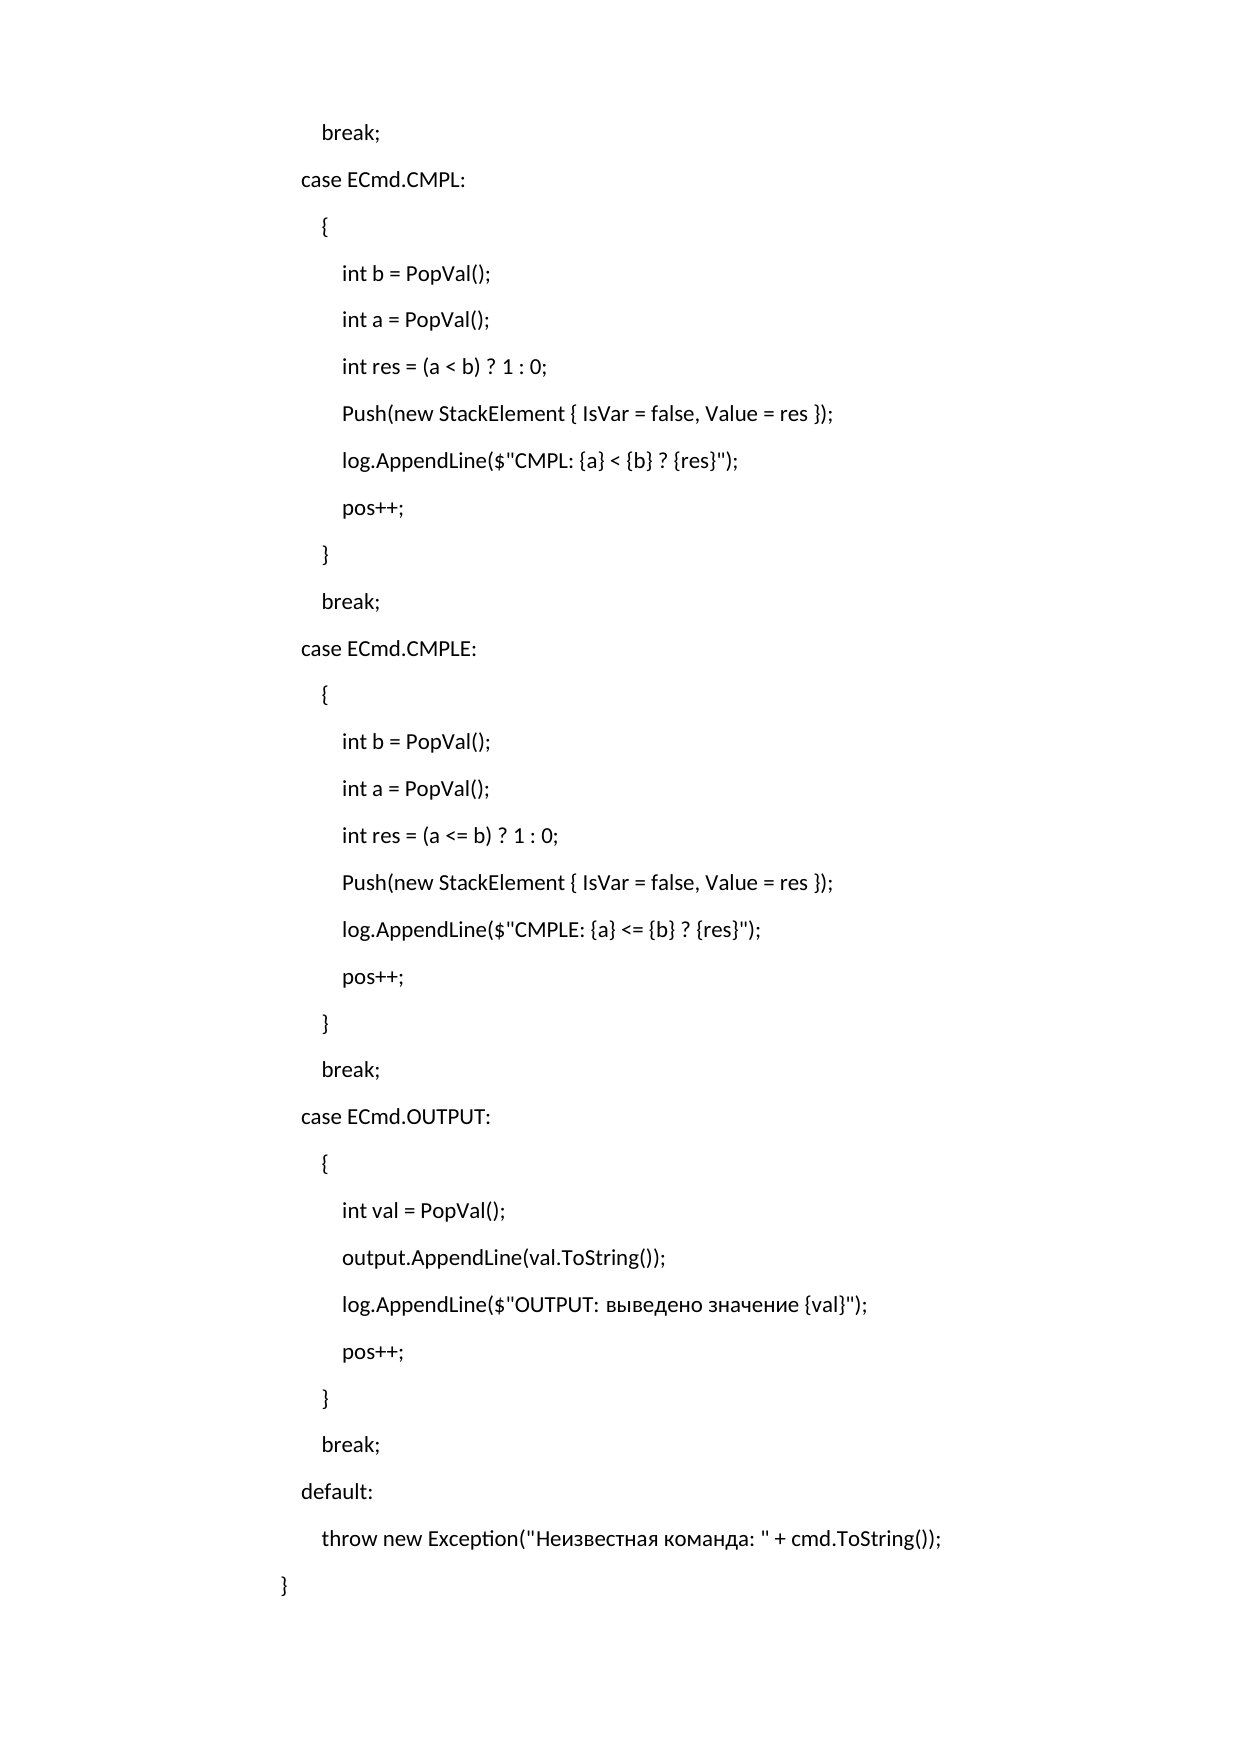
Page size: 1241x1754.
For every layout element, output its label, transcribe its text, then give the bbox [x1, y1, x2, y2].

text throw new Exception("Неизвестная команда: " + cmd.ToString()); [177, 1524, 1152, 1552]
text int res = (a <= b) ? 1 : 0; [177, 821, 1152, 849]
text break; [177, 1431, 1152, 1459]
text int b = PopVal(); [177, 727, 1152, 756]
text } [177, 1009, 1152, 1037]
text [177, 399, 1152, 427]
text case ECmd.CMPLE: [177, 634, 1152, 662]
text case ECmd.OUTPUT: [177, 1102, 1152, 1131]
text log.AppendLine($"OUTPUT: выведено значение {val}"); [177, 1290, 1152, 1318]
text { [177, 212, 1152, 240]
text } [177, 1384, 1152, 1412]
text } [177, 1571, 1152, 1599]
text { [177, 681, 1152, 709]
text pos++; [177, 962, 1152, 990]
text case ECmd.CMPL: [177, 165, 1152, 193]
text break; [177, 587, 1152, 615]
text { [177, 1149, 1152, 1177]
text int b = PopVal(); [177, 259, 1152, 287]
text break; [177, 1056, 1152, 1084]
text int val = PopVal(); [177, 1196, 1152, 1224]
text int a = PopVal(); [177, 774, 1152, 802]
text break; [177, 118, 1152, 146]
text log.AppendLine($"CMPL: {a} < {b} ? {res}"); [177, 446, 1152, 474]
text output.AppendLine(val.ToString()); [177, 1243, 1152, 1271]
text default: [177, 1477, 1152, 1506]
text int res = (a < b) ? 1 : 0; [177, 352, 1152, 381]
text int a = PopVal(); [177, 306, 1152, 334]
text pos++; [177, 1337, 1152, 1365]
text log.AppendLine($"CMPLE: {a} <= {b} ? {res}"); [177, 915, 1152, 943]
text Push(new StackElement { IsVar = false, Value = res }); [177, 868, 1152, 896]
text pos++; [177, 493, 1152, 521]
text } [177, 540, 1152, 568]
